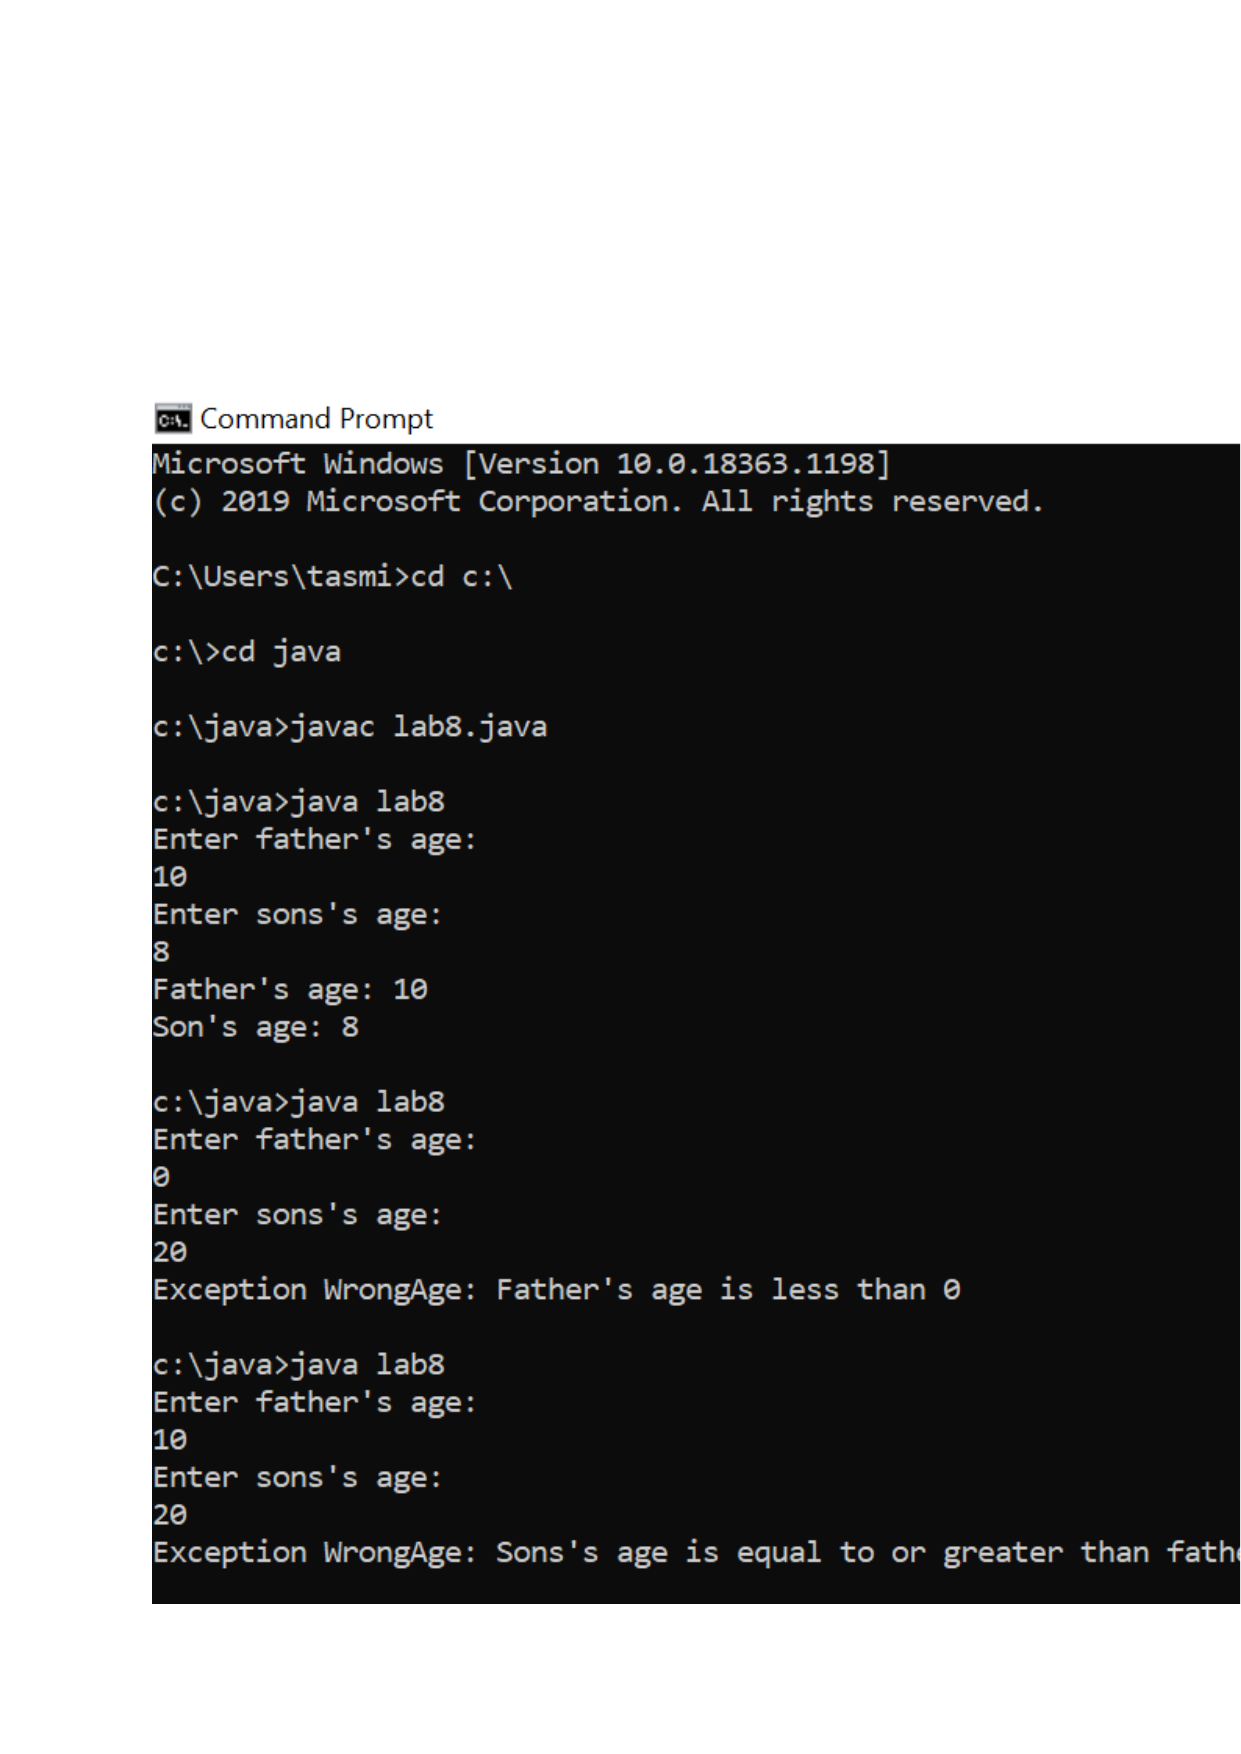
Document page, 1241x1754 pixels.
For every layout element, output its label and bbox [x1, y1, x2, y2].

picture [152, 391, 1241, 1604]
